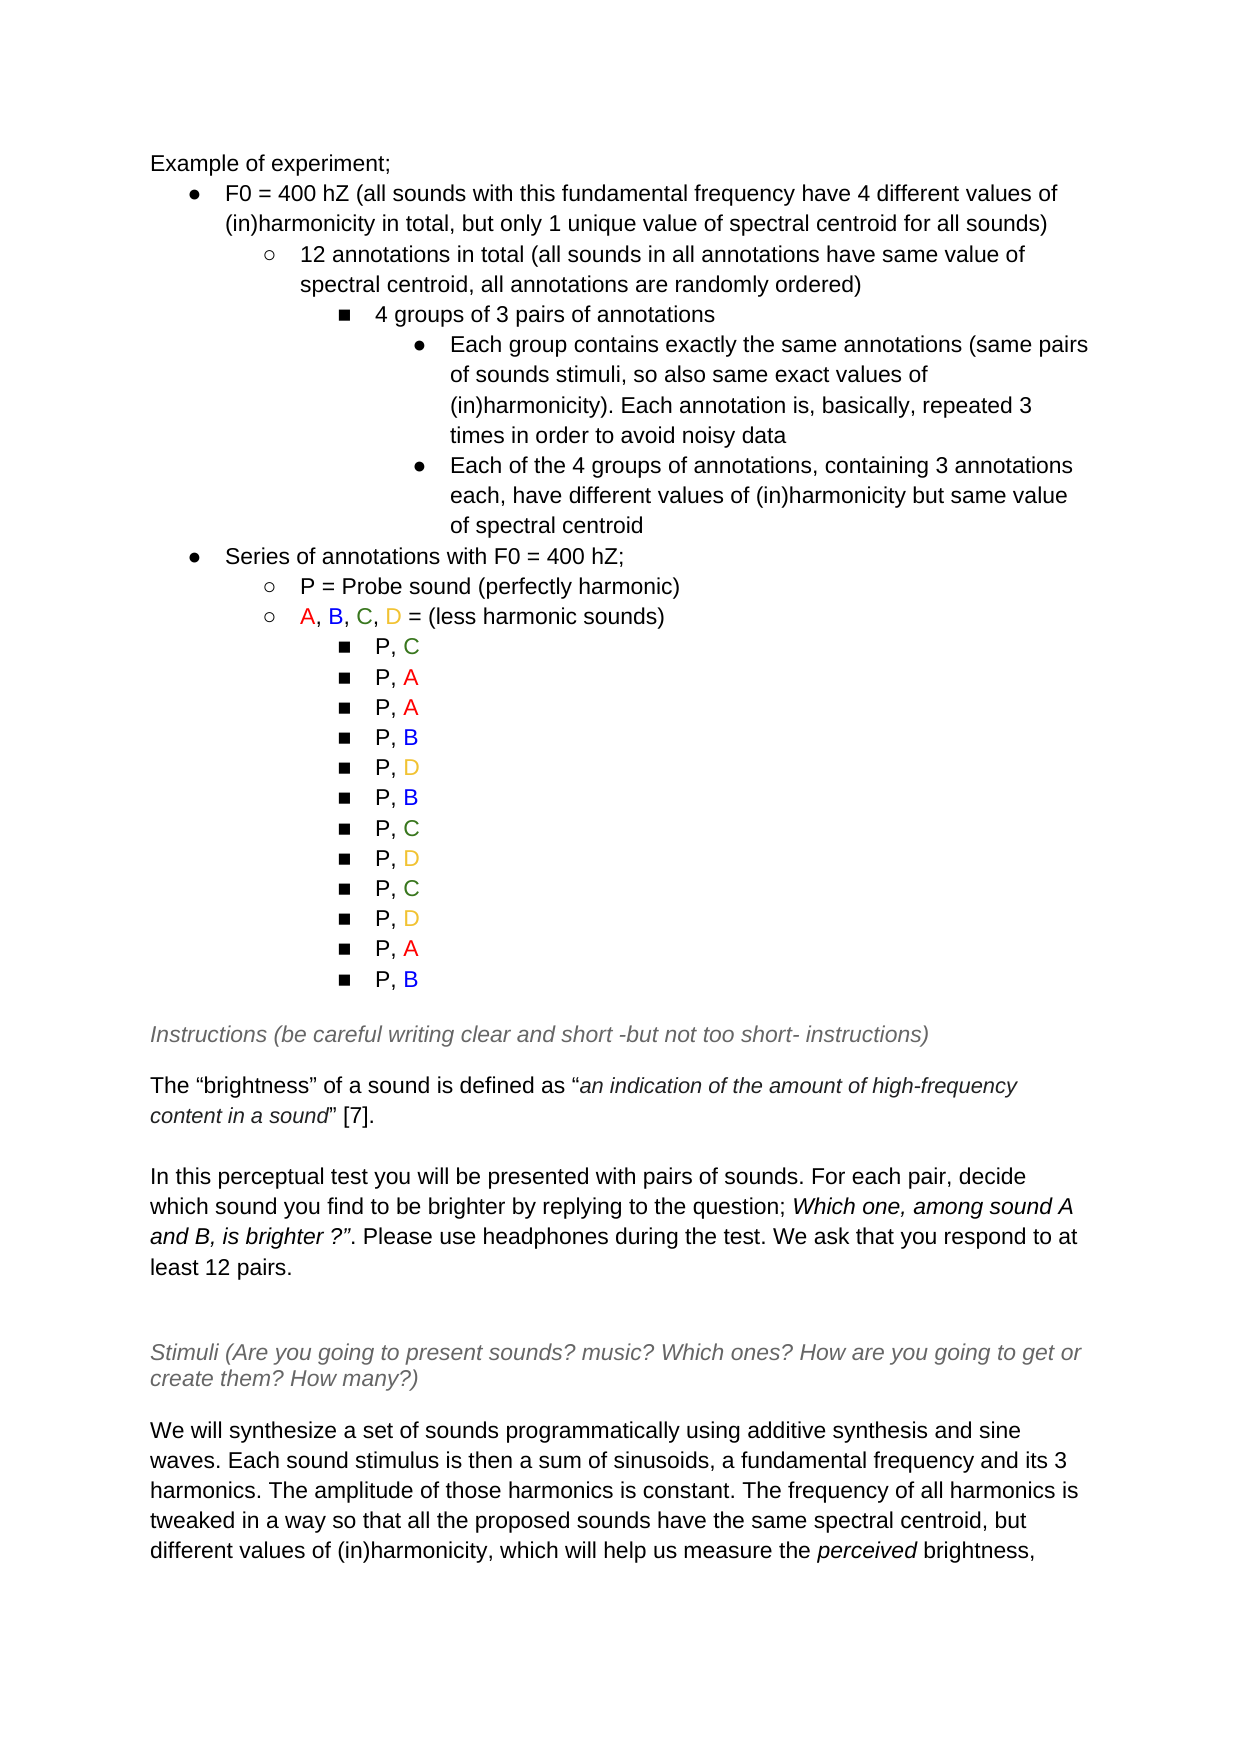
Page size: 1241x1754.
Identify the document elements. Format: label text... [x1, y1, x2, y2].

text In this perceptual test you will be presented with pairs of sounds. For each pair, decide which sound you find to be brighter by replying to the question; Which one, among sound A and B, is brighter ?”. Please use headphones during the test. We ask that you respond to at least 12 pairs. [150, 1163, 1090, 1280]
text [150, 1417, 1090, 1564]
list P, A [337, 694, 1090, 720]
list P, C [337, 814, 1090, 841]
list Series of annotations with F0 = 400 hZ; [187, 543, 1090, 569]
list P, D [337, 905, 1090, 932]
list P = Probe sound (perfectly harmonic) [262, 573, 1090, 599]
subtitle Stimuli (Are you going to present sounds? music? Which ones? How are you going to get or create them? How many?) [150, 1339, 1090, 1392]
list P, C [337, 875, 1090, 901]
list Each of the 4 groups of annotations, containing 3 annotations each, have different values of (in)harmonicity but same value of spectral centroid [412, 452, 1090, 539]
list P, D [337, 754, 1090, 781]
list 4 groups of 3 pairs of annotations [337, 301, 1090, 327]
list P, D [337, 845, 1090, 871]
list 12 annotations in total (all sounds in all annotations have same value of spectral centroid, all annotations are randomly ordered) [262, 241, 1090, 297]
list P, C [337, 633, 1090, 660]
text Example of experiment; [150, 150, 1090, 176]
list P, A [337, 663, 1090, 690]
list A, B, C, D = (less harmonic sounds) [262, 603, 1090, 629]
text The “brightness” of a sound is defined as “an indication of the amount of high-frequency content in a sound” [7]. [150, 1072, 1090, 1129]
list P, A [337, 935, 1090, 962]
list Each group contains exactly the same annotations (same pairs of sounds stimuli, so also same exact values of (in)harmonicity). Each annotation is, basically, repeated 3 times in order to avoid noisy data [412, 331, 1090, 448]
list P, B [337, 784, 1090, 811]
list P, B [337, 966, 1090, 992]
list F0 = 400 hZ (all sounds with this fundamental frequency have 4 different values of (in)harmonicity in total, but only 1 unique value of spectral centroid for all sounds) [187, 180, 1090, 237]
list P, B [337, 724, 1090, 750]
subtitle Instructions (be careful writing clear and short -but not too short- instructions) [150, 1021, 1090, 1047]
